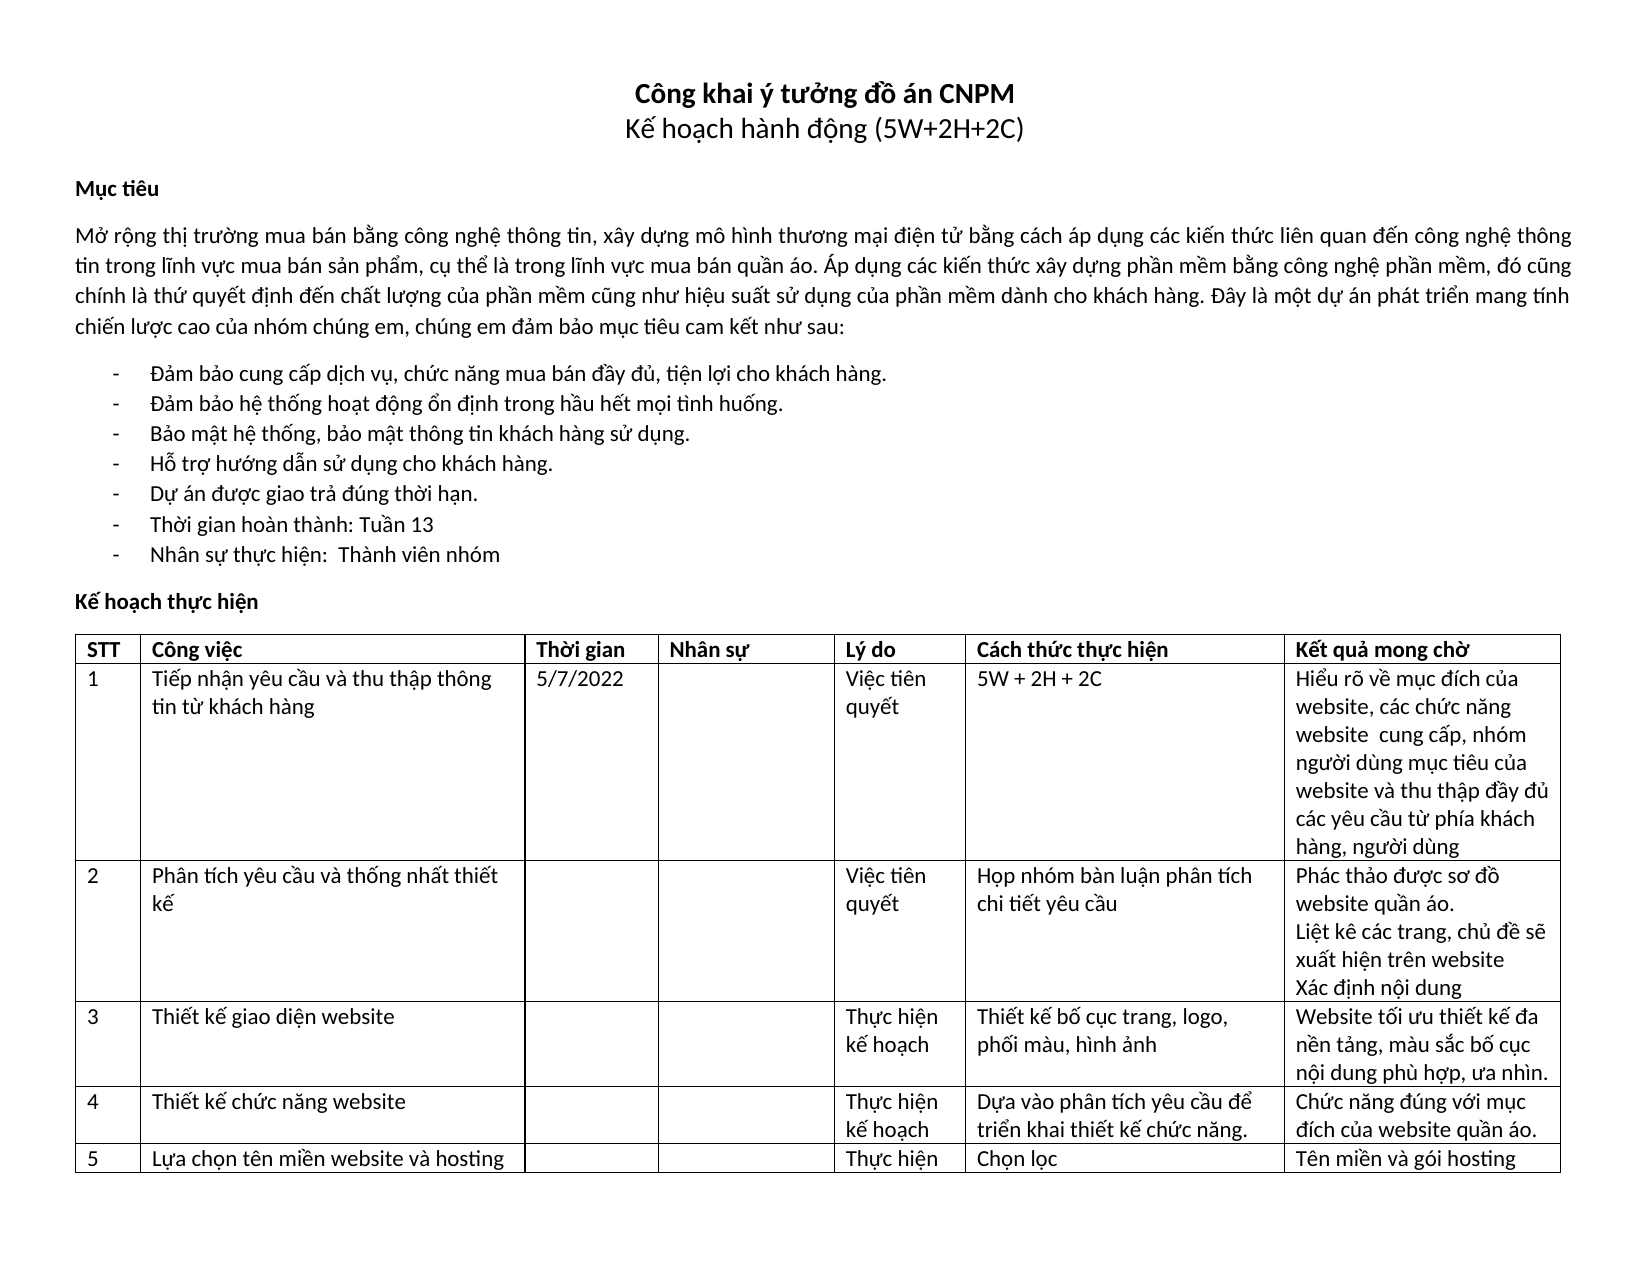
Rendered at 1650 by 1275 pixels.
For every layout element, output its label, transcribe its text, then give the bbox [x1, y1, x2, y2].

table_cell Chọn lọc [966, 1144, 1284, 1172]
table_cell 5/7/2022 [526, 664, 658, 860]
list Đảm bảo cung cấp dịch vụ, chức năng mua bán đầy đủ, tiện lợi cho khách hàng. [112, 359, 1575, 387]
table_cell [659, 1002, 834, 1086]
table_header STT [76, 635, 140, 663]
table_header Cách thức thực hiện [966, 635, 1284, 663]
list Thời gian hoàn thành: Tuần 13 [112, 510, 1575, 538]
table_cell Tên miền và gói hosting phù hợp với website . [1285, 1144, 1560, 1172]
text Công khai ý tưởng đồ án CNPM [75, 75, 1575, 111]
table_cell Thiết kế giao diện website [141, 1002, 524, 1086]
table_cell Tiếp nhận yêu cầu và thu thập thông tin từ khách hàng [141, 664, 524, 860]
table_cell Lựa chọn tên miền website và hosting [141, 1144, 524, 1172]
list Dự án được giao trả đúng thời hạn. [112, 479, 1575, 507]
table_header Lý do [835, 635, 965, 663]
table_header Công việc [141, 635, 524, 663]
table_cell Dựa vào phân tích yêu cầu để triển khai thiết kế chức năng. [966, 1087, 1284, 1143]
table_cell Website tối ưu thiết kế đa nền tảng, màu sắc bố cục nội dung phù hợp, ưa nhìn. [1285, 1002, 1560, 1086]
table_cell 4 [76, 1087, 140, 1143]
table_cell [526, 861, 658, 1001]
table_cell Việc tiên quyết [835, 861, 965, 1001]
table_cell 5 [76, 1144, 140, 1172]
table_cell 3 [76, 1002, 140, 1086]
list Đảm bảo hệ thống hoạt động ổn định trong hầu hết mọi tình huống. [112, 389, 1575, 417]
table_cell Phác thảo được sơ đồ website quần áo. Liệt kê các trang, chủ đề sẽ xuất hiện trên website Xác định nội dung [1285, 861, 1560, 1001]
table_cell 2 [76, 861, 140, 1001]
table_cell [526, 1144, 658, 1172]
text Kế hoạch hành động (5W+2H+2C) [75, 111, 1575, 146]
table_header Thời gian [526, 635, 658, 663]
list Hỗ trợ hướng dẫn sử dụng cho khách hàng. [112, 449, 1575, 477]
table_cell 1 [76, 664, 140, 860]
list Bảo mật hệ thống, bảo mật thông tin khách hàng sử dụng. [112, 419, 1575, 447]
text Kế hoạch thực hiện [75, 587, 1575, 615]
table_cell Hiểu rõ về mục đích của website, các chức năng website cung cấp, nhóm người dùng mục tiêu của website và thu thập đầy đủ các yêu cầu từ phía khách hàng, người dùng [1285, 664, 1560, 860]
table_cell Thực hiện kế hoạch [835, 1087, 965, 1143]
table_cell [526, 1002, 658, 1086]
table_cell Phân tích yêu cầu và thống nhất thiết kế [141, 861, 524, 1001]
table_cell Họp nhóm bàn luận phân tích chi tiết yêu cầu [966, 861, 1284, 1001]
text Mở rộng thị trường mua bán bằng công nghệ thông tin, xây dựng mô hình thương mại điện tử bằng cách áp dụng các kiến thức liên quan đến công nghệ thông tin trong lĩnh vực mua bán sản phẩm, cụ thể là trong lĩnh vực mua bán quần áo. Áp dụng các kiến thức xây dựng phần mềm bằng công nghệ phần mềm, đó cũng chính là thứ quyết định đến chất lượng của phần mềm cũng như hiệu suất sử dụng của phần mềm dành cho khách hàng. Đây là một dự án phát triển mang tính chiến lược cao của nhóm chúng em, chúng em đảm bảo mục tiêu cam kết như sau: [75, 221, 1575, 340]
table_cell [659, 664, 834, 860]
table_cell [659, 861, 834, 1001]
table_cell 5W + 2H + 2C [966, 664, 1284, 860]
table_cell Thiết kế chức năng website [141, 1087, 524, 1143]
table_cell [526, 1087, 658, 1143]
table_cell Việc tiên quyết [835, 664, 965, 860]
text Mục tiêu [75, 174, 1575, 202]
table_cell Thiết kế bố cục trang, logo, phối màu, hình ảnh [966, 1002, 1284, 1086]
table_header Nhân sự [659, 635, 834, 663]
table_cell [659, 1144, 834, 1172]
list Nhân sự thực hiện: Thành viên nhóm [112, 540, 1575, 568]
table_cell Chức năng đúng với mục đích của website quần áo. [1285, 1087, 1560, 1143]
table_header Kết quả mong chờ [1285, 635, 1560, 663]
table_cell Thực hiện kế hoạch [835, 1144, 965, 1172]
table_cell Thực hiện kế hoạch [835, 1002, 965, 1086]
table_cell [659, 1087, 834, 1143]
